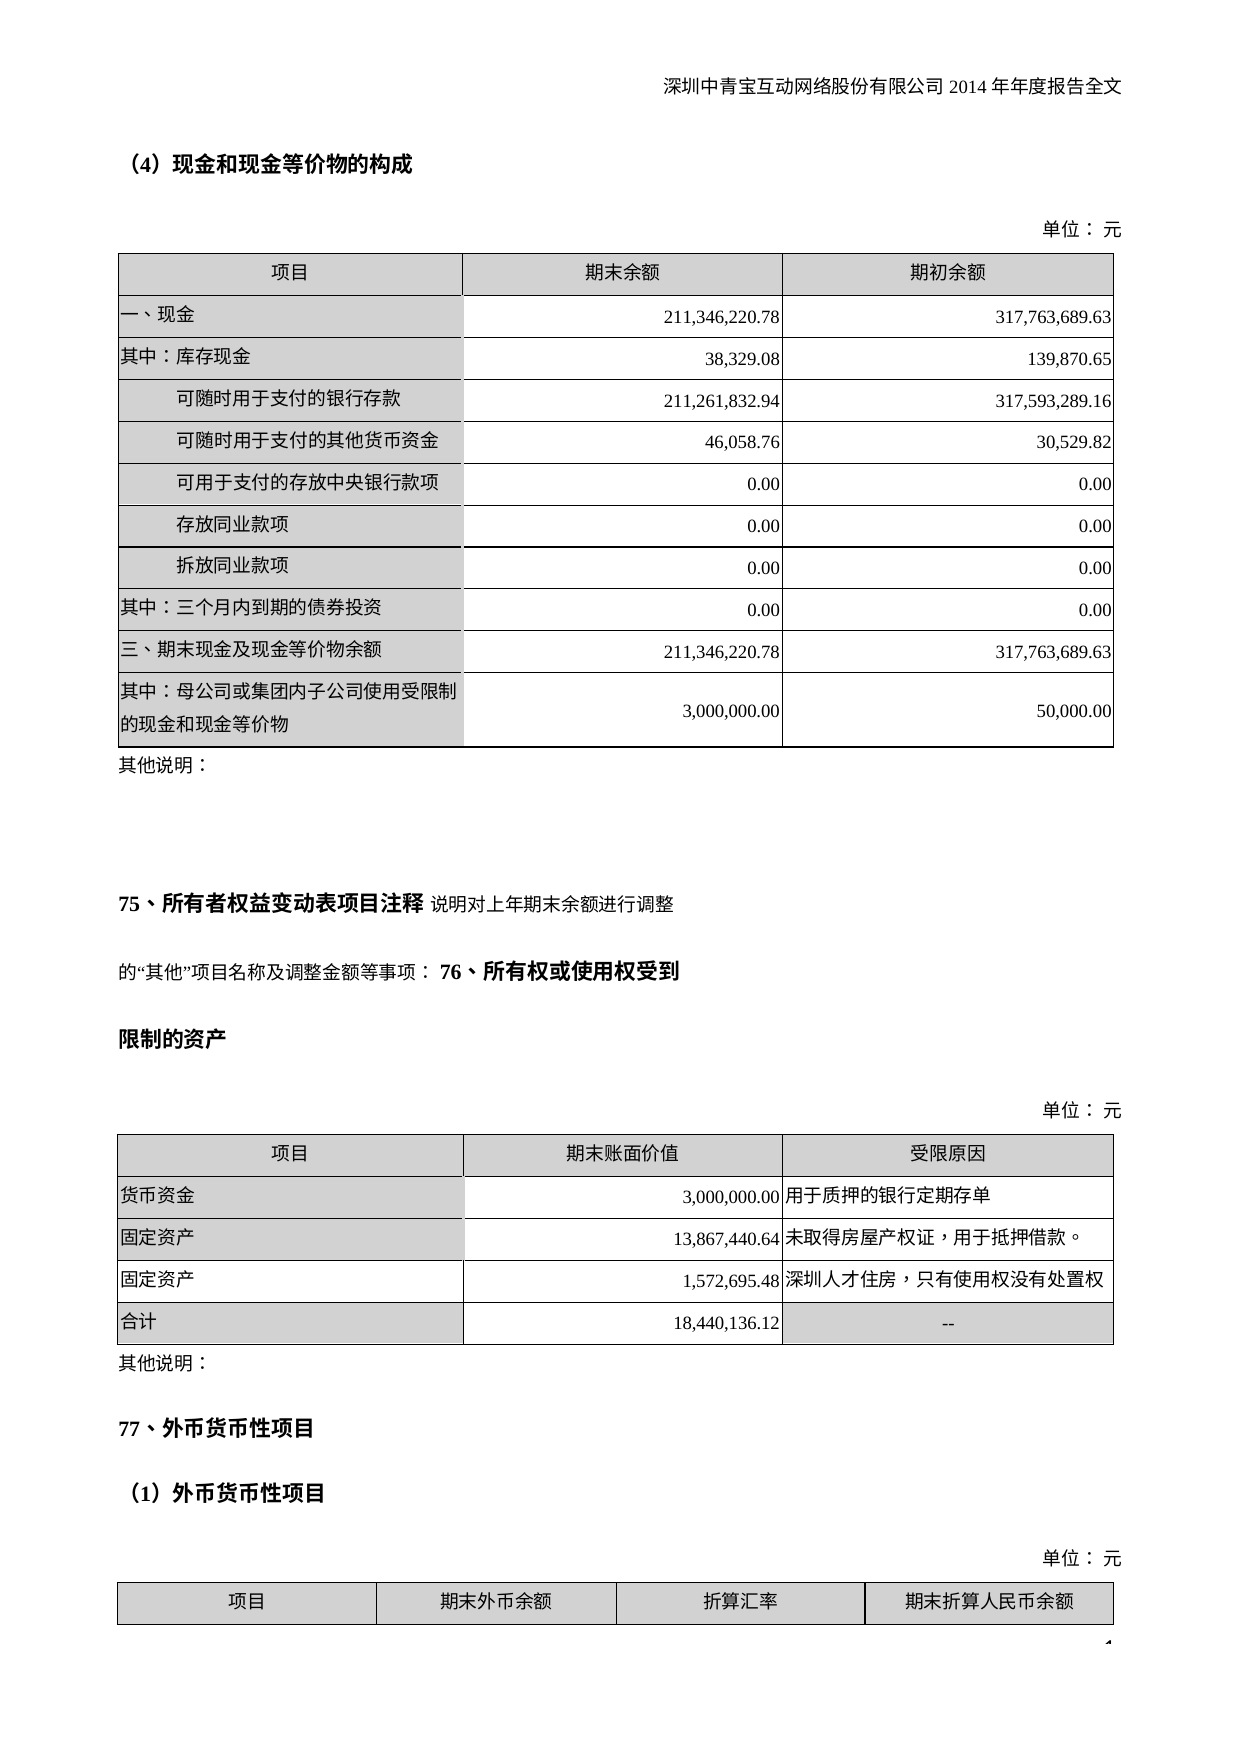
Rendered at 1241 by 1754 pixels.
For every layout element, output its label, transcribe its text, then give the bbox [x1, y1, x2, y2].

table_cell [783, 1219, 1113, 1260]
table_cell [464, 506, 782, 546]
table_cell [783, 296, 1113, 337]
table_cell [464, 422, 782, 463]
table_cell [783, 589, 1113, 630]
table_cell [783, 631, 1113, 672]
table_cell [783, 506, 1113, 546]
text 其他说明： [118, 1350, 1138, 1375]
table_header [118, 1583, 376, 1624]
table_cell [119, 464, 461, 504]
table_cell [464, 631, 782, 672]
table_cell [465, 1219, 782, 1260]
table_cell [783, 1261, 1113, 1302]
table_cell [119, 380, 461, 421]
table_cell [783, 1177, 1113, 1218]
subtitle （1）外币货币性项目 [118, 1478, 1138, 1508]
text 单位： 元 [102, 1097, 1122, 1123]
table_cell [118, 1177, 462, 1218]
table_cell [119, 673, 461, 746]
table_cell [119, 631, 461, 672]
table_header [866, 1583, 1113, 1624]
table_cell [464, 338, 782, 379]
text 其他说明： [118, 753, 1138, 778]
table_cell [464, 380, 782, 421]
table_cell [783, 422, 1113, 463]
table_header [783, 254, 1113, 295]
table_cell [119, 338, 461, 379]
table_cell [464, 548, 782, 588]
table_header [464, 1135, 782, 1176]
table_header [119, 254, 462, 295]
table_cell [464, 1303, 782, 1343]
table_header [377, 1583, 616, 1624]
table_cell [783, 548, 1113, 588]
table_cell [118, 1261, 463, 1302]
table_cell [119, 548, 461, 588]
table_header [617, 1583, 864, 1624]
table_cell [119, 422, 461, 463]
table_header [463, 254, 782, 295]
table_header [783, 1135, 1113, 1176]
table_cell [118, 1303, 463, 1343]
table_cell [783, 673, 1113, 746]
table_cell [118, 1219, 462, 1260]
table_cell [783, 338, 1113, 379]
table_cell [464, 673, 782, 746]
text 单位： 元 [102, 1546, 1122, 1571]
subtitle （4）现金和现金等价物的构成 [118, 149, 1138, 179]
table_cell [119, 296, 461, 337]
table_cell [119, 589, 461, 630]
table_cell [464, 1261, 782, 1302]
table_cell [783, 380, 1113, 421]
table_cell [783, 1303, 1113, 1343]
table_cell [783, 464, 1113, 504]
text 75、所有者权益变动表项目注释 说明对上年期末余额进行调整的“其他”项目名称及调整金额等事项： 76、所有权或使用权受到限制的资产 [118, 888, 681, 1054]
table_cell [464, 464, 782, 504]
text 单位： 元 [102, 216, 1122, 242]
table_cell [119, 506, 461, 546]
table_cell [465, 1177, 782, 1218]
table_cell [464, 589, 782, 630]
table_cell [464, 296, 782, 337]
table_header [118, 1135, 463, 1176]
subtitle 77、外币货币性项目 [118, 1413, 1138, 1443]
